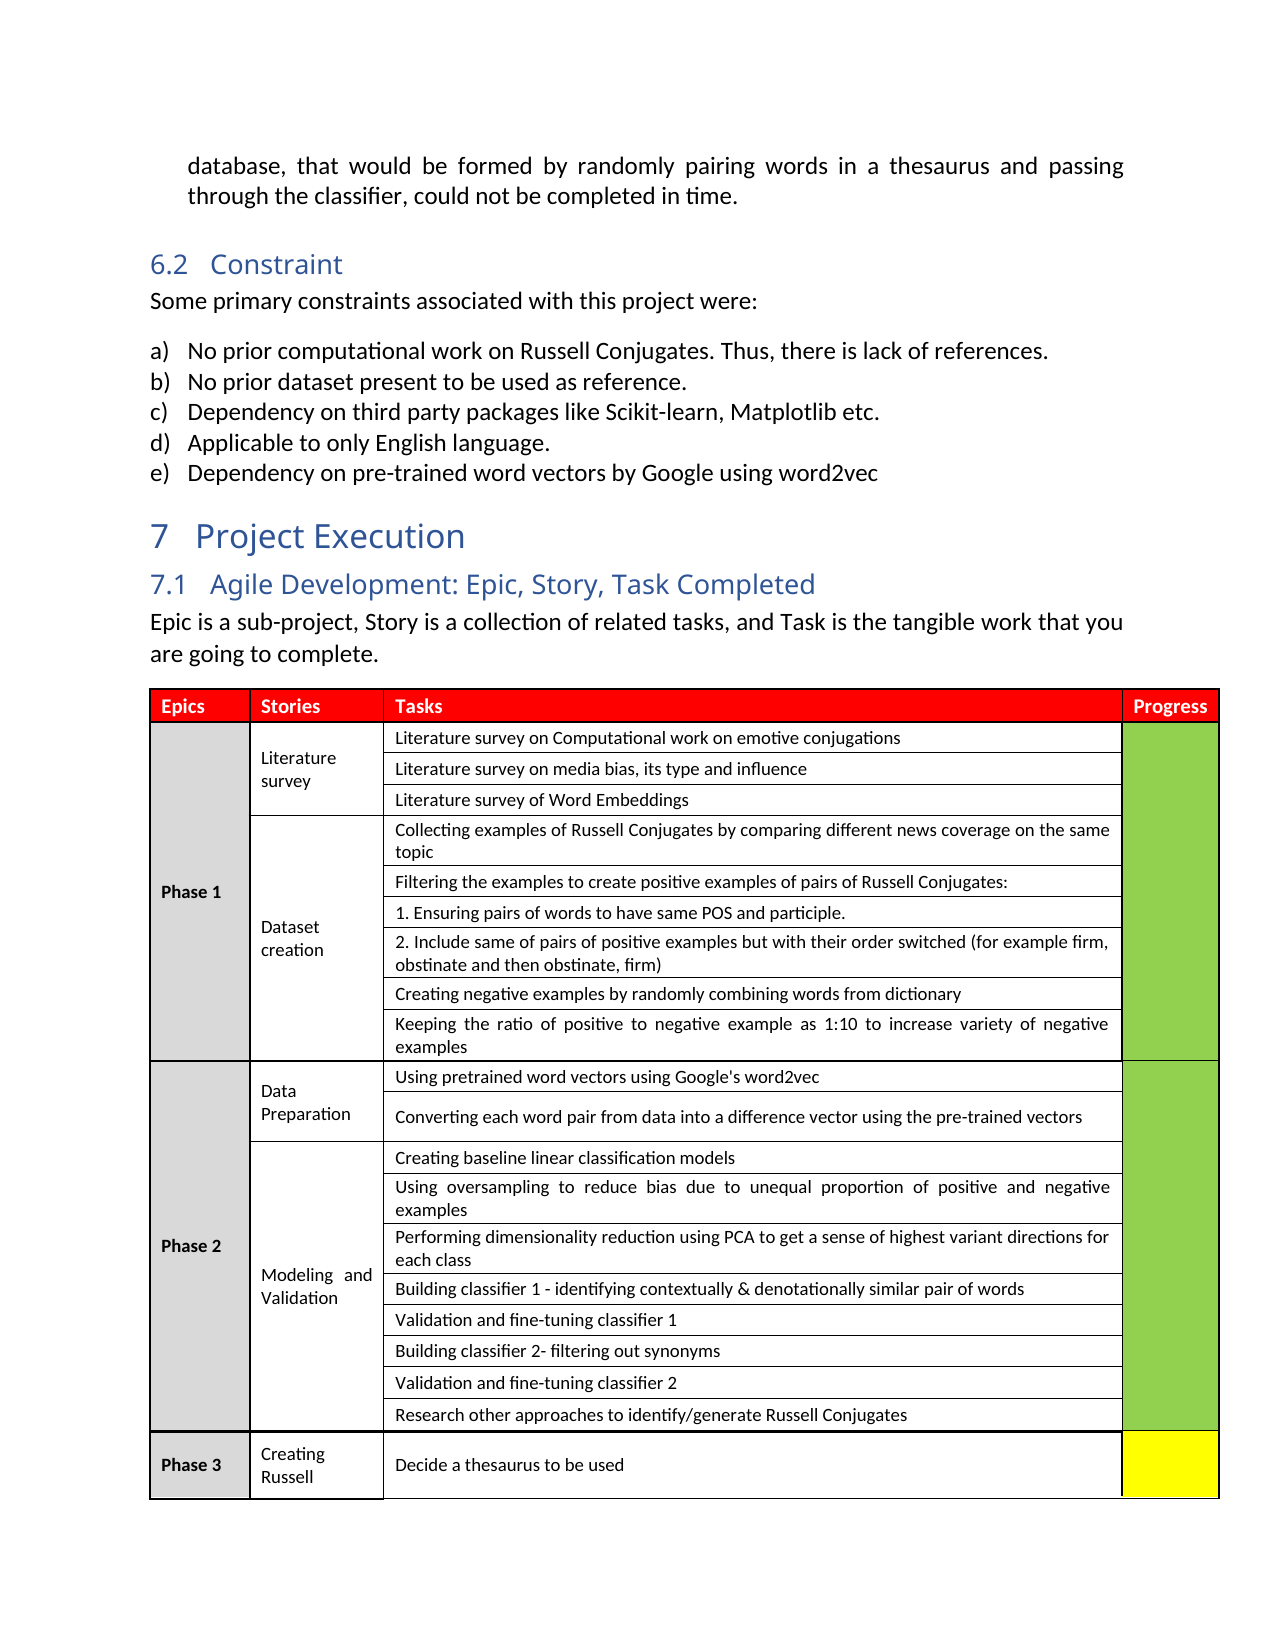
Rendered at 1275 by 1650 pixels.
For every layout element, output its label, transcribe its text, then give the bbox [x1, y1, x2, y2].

table_header Stories [251, 690, 383, 721]
table_cell Literature survey on media bias, its type and influence [384, 753, 1121, 783]
table_cell Decide a thesaurus to be used [384, 1433, 1122, 1497]
list Dependency on pre-trained word vectors by Google using word2vec [150, 457, 1125, 488]
table_cell Literature survey [251, 723, 383, 815]
table_cell Validation and fine-tuning classifier 1 [384, 1305, 1122, 1335]
table_cell Phase 2 [151, 1062, 249, 1430]
table_cell Collecting examples of Russell Conjugates by comparing different news coverage on the same topic [384, 816, 1121, 865]
table_cell 1. Ensuring pairs of words to have same POS and participle. [384, 897, 1121, 927]
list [150, 150, 1125, 211]
subtitle Agile Development: Epic, Story, Task Completed [150, 566, 1125, 603]
text Epic is a sub-project, Story is a collection of related tasks, and Task is the tangible work that you are going to complete. [150, 606, 1125, 669]
table_cell Validation and fine-tuning classifier 2 [384, 1367, 1122, 1397]
table_cell [1123, 723, 1218, 1060]
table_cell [251, 1433, 383, 1497]
table_cell Using oversampling to reduce bias due to unequal proportion of positive and negative examples [384, 1174, 1122, 1222]
table_cell Performing dimensionality reduction using PCA to get a sense of highest variant directions for each class [384, 1224, 1122, 1272]
table_cell Literature survey of Word Embeddings [384, 785, 1121, 815]
list No prior computational work on Russell Conjugates. Thus, there is lack of references. [150, 335, 1125, 366]
table_cell Using pretrained word vectors using Google's word2vec [384, 1062, 1122, 1091]
table_cell Keeping the ratio of positive to negative example as 1:10 to increase variety of negative examples [384, 1010, 1121, 1060]
list No prior dataset present to be used as reference. [150, 366, 1125, 396]
table_header Epics [151, 690, 249, 721]
table_cell Converting each word pair from data into a difference vector using the pre-trained vectors [384, 1092, 1122, 1141]
table_cell Phase 3 [151, 1433, 249, 1497]
text Some primary constraints associated with this project were: [150, 286, 1125, 316]
table_cell Filtering the examples to create positive examples of pairs of Russell Conjugates: [384, 866, 1121, 896]
table_cell Dataset creation [251, 816, 383, 1060]
table_header Progress [1123, 690, 1218, 721]
subtitle Constraint [150, 246, 1125, 283]
table_cell Creating negative examples by randomly combining words from dictionary [384, 978, 1121, 1008]
table_header Tasks [384, 690, 1122, 721]
list Dependency on third party packages like Scikit-learn, Matplotlib etc. [150, 396, 1125, 427]
table_cell Modeling and Validation [251, 1142, 383, 1430]
table_cell Creating baseline linear classification models [384, 1142, 1122, 1172]
table_cell Building classifier 1 - identifying contextually & denotationally similar pair of words [384, 1274, 1122, 1304]
list Applicable to only English language. [150, 427, 1125, 457]
table_cell Research other approaches to identify/generate Russell Conjugates [384, 1399, 1122, 1430]
table_cell Literature survey on Computational work on emotive conjugations [384, 723, 1121, 752]
table_cell 2. Include same of pairs of positive examples but with their order switched (for example firm, obstinate and then obstinate, firm) [384, 928, 1121, 977]
table_cell Phase 1 [151, 723, 249, 1060]
table_cell [1123, 1061, 1218, 1430]
subtitle Project Execution [150, 513, 1125, 558]
table_cell [1122, 1431, 1218, 1497]
table_cell Building classifier 2- filtering out synonyms [384, 1336, 1122, 1366]
table_cell Data Preparation [251, 1062, 383, 1141]
